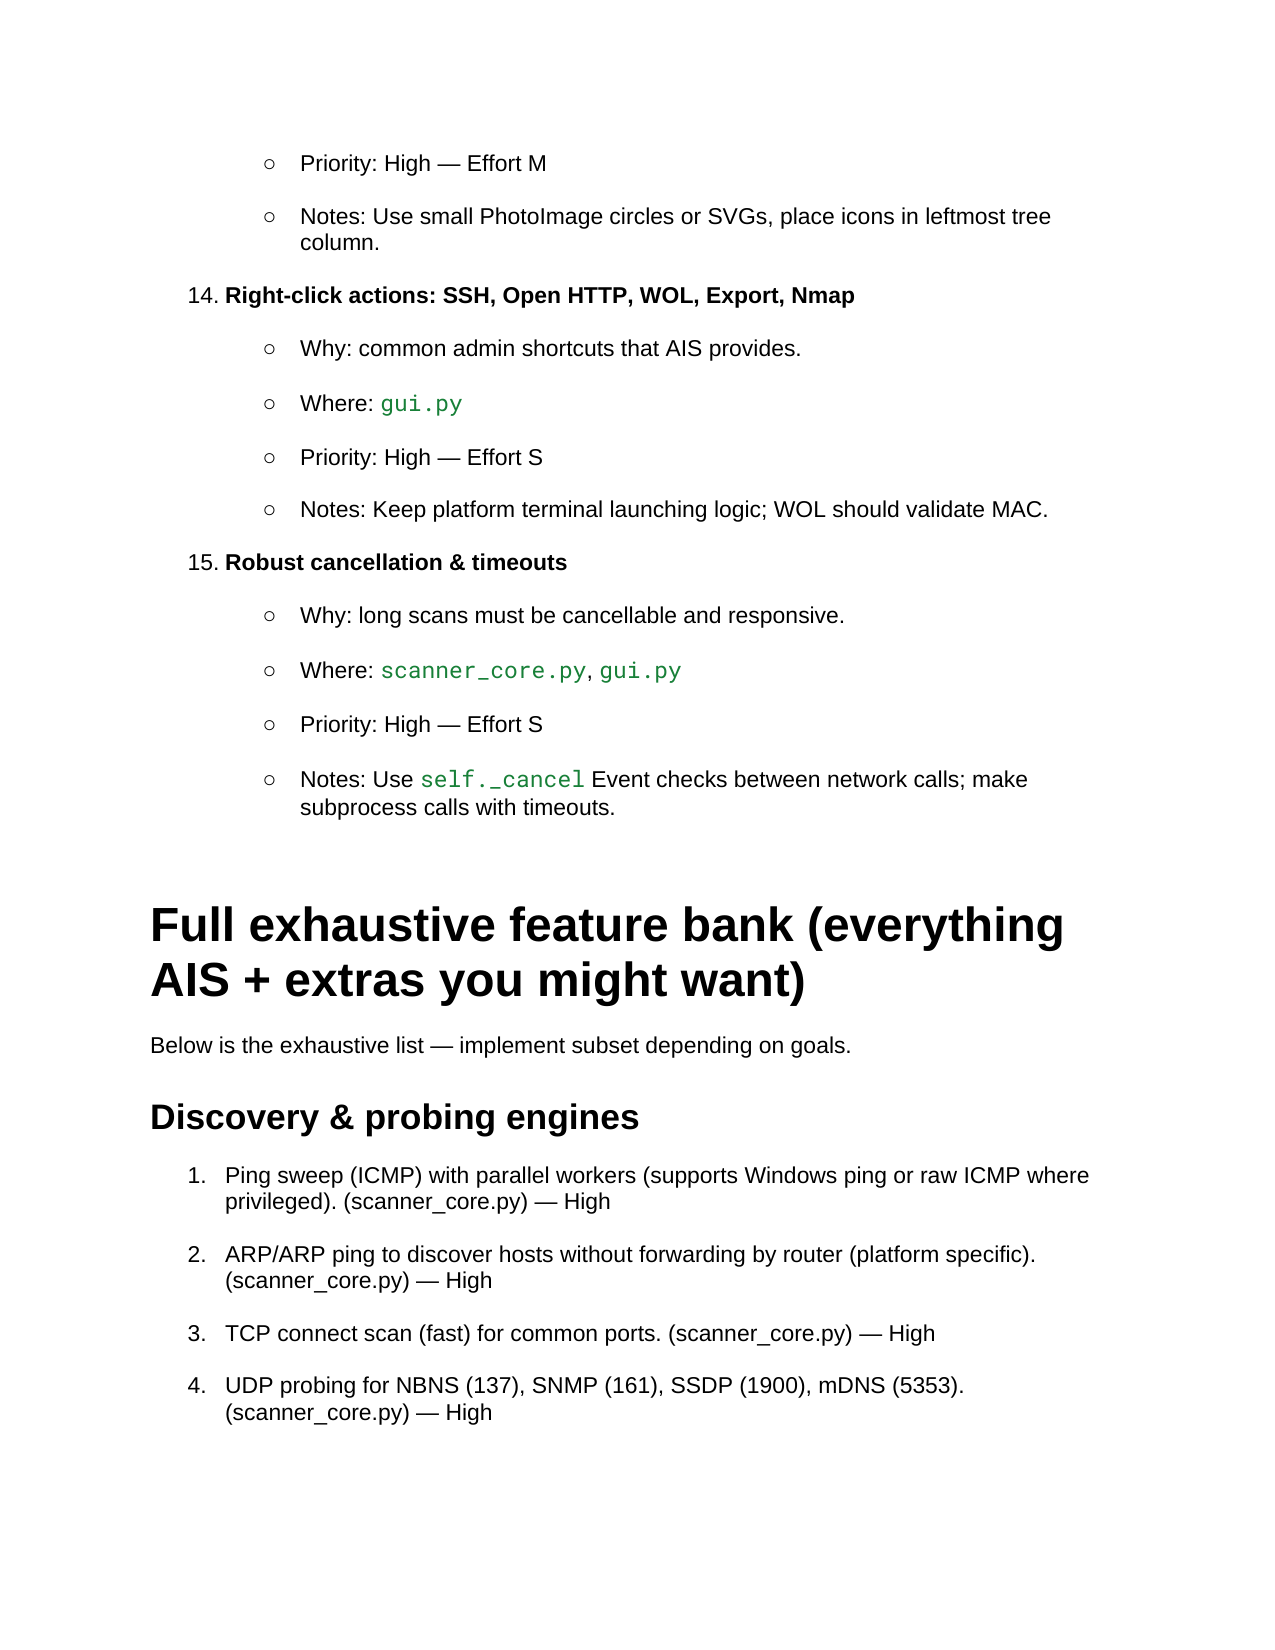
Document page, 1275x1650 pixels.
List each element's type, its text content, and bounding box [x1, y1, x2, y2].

list Notes: Keep platform terminal launching logic; WOL should validate MAC. [262, 496, 1125, 549]
list Priority: High — Effort S [262, 711, 1125, 764]
list Where: scanner_core.py, gui.py [262, 654, 1125, 711]
list Robust cancellation & timeouts [187, 549, 1125, 602]
subtitle Full exhaustive feature bank (everything AIS + extras you might want) [150, 897, 1125, 1007]
list Where: gui.py [262, 387, 1125, 444]
list Ping sweep (ICMP) with parallel workers (supports Windows ping or raw ICMP where privileged). (scanner_core.py) — High [187, 1162, 1125, 1241]
list Notes: Use self._cancel Event checks between network calls; make subprocess calls with timeouts. [262, 764, 1125, 847]
list Notes: Use small PhotoImage circles or SVGs, place icons in leftmost tree column. [262, 203, 1125, 282]
list UDP probing for NBNS (137), SNMP (161), SSDP (1900), mDNS (5353). (scanner_core.py) — High [187, 1372, 1125, 1451]
list Why: long scans must be cancellable and responsive. [262, 602, 1125, 654]
list Priority: High — Effort S [262, 444, 1125, 496]
list Priority: High — Effort M [262, 150, 1125, 203]
list ARP/ARP ping to discover hosts without forwarding by router (platform specific). (scanner_core.py) — High [187, 1241, 1125, 1320]
text Below is the exhaustive list — implement subset depending on goals. [150, 1032, 1125, 1058]
subtitle Discovery & probing engines [150, 1096, 1125, 1137]
list Right-click actions: SSH, Open HTTP, WOL, Export, Nmap [187, 282, 1125, 334]
list Why: common admin shortcuts that AIS provides. [262, 334, 1125, 387]
list TCP connect scan (fast) for common ports. (scanner_core.py) — High [187, 1320, 1125, 1372]
